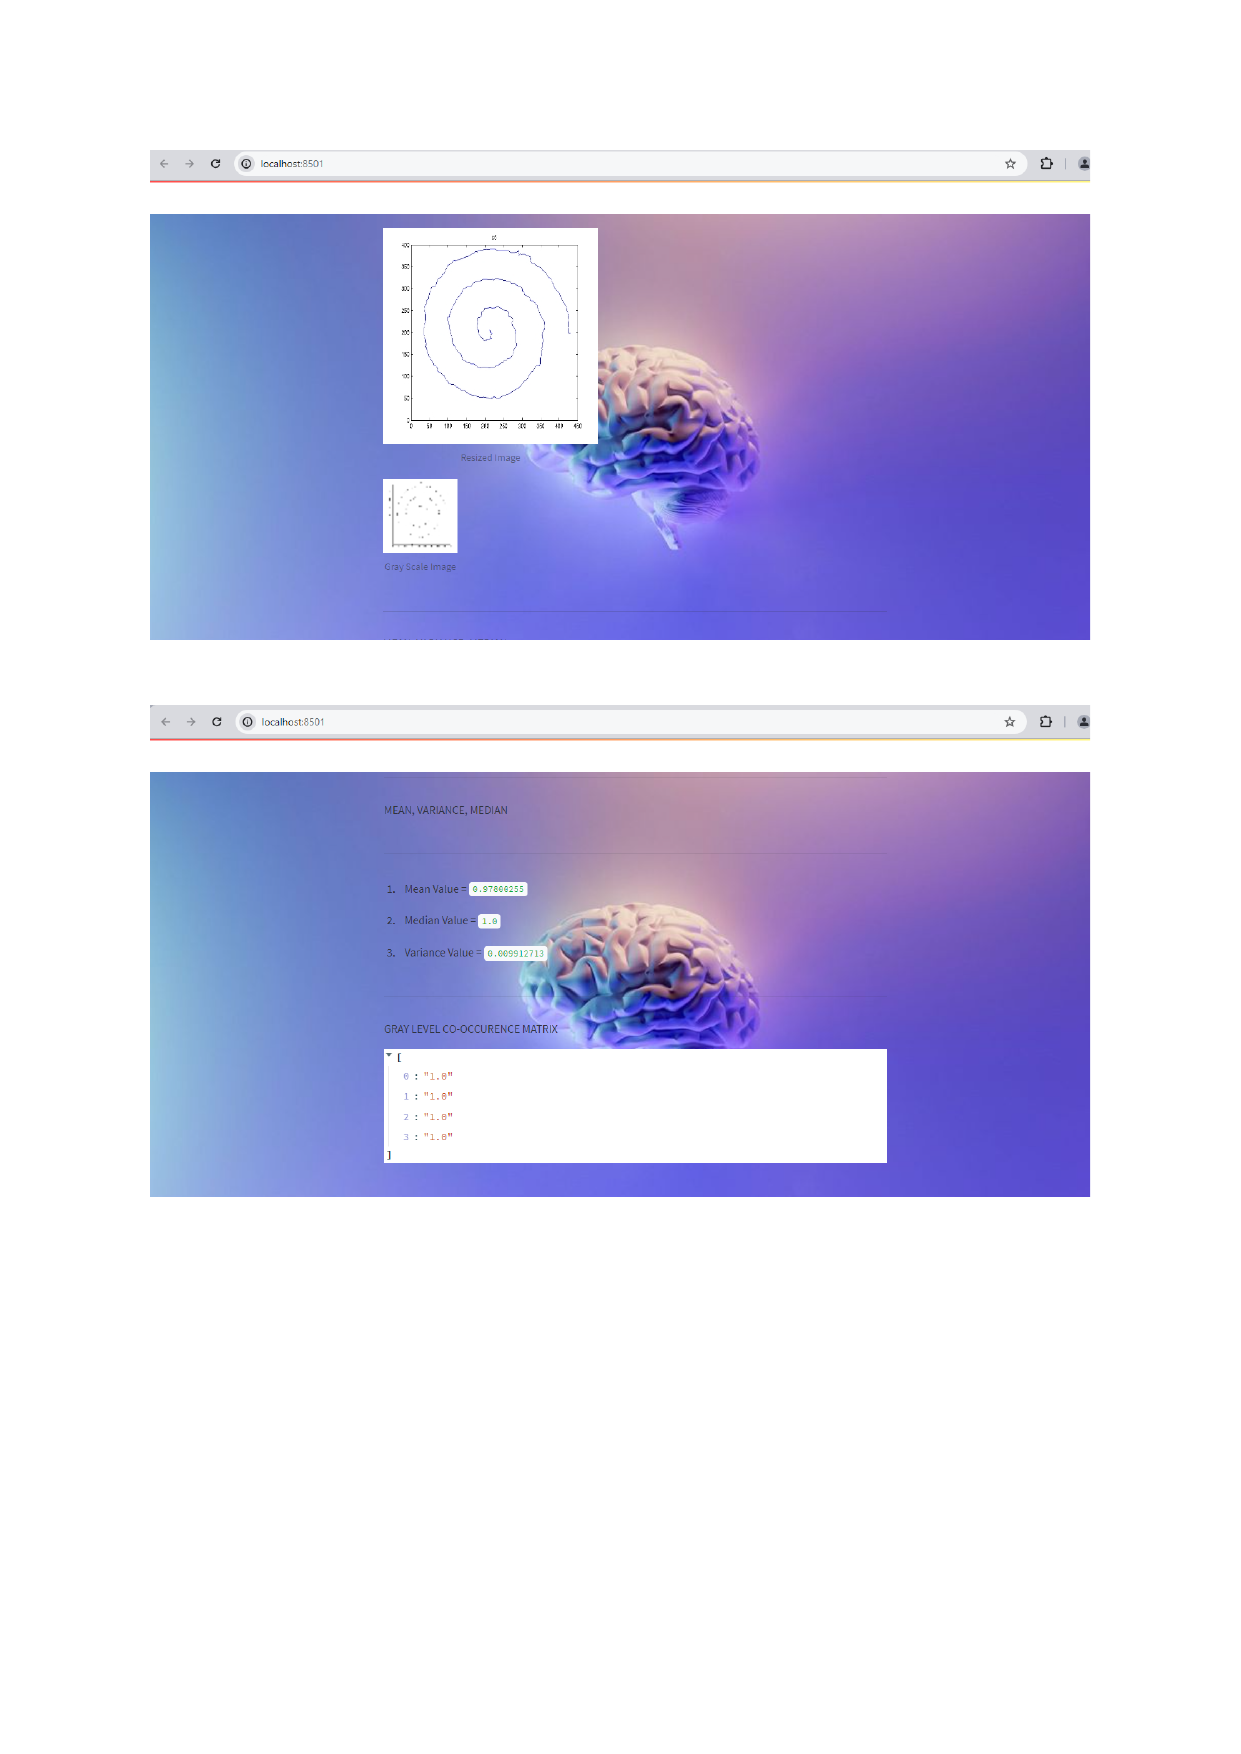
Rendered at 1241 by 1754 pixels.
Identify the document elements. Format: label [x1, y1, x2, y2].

picture [150, 150, 1091, 640]
picture [150, 705, 1091, 1197]
